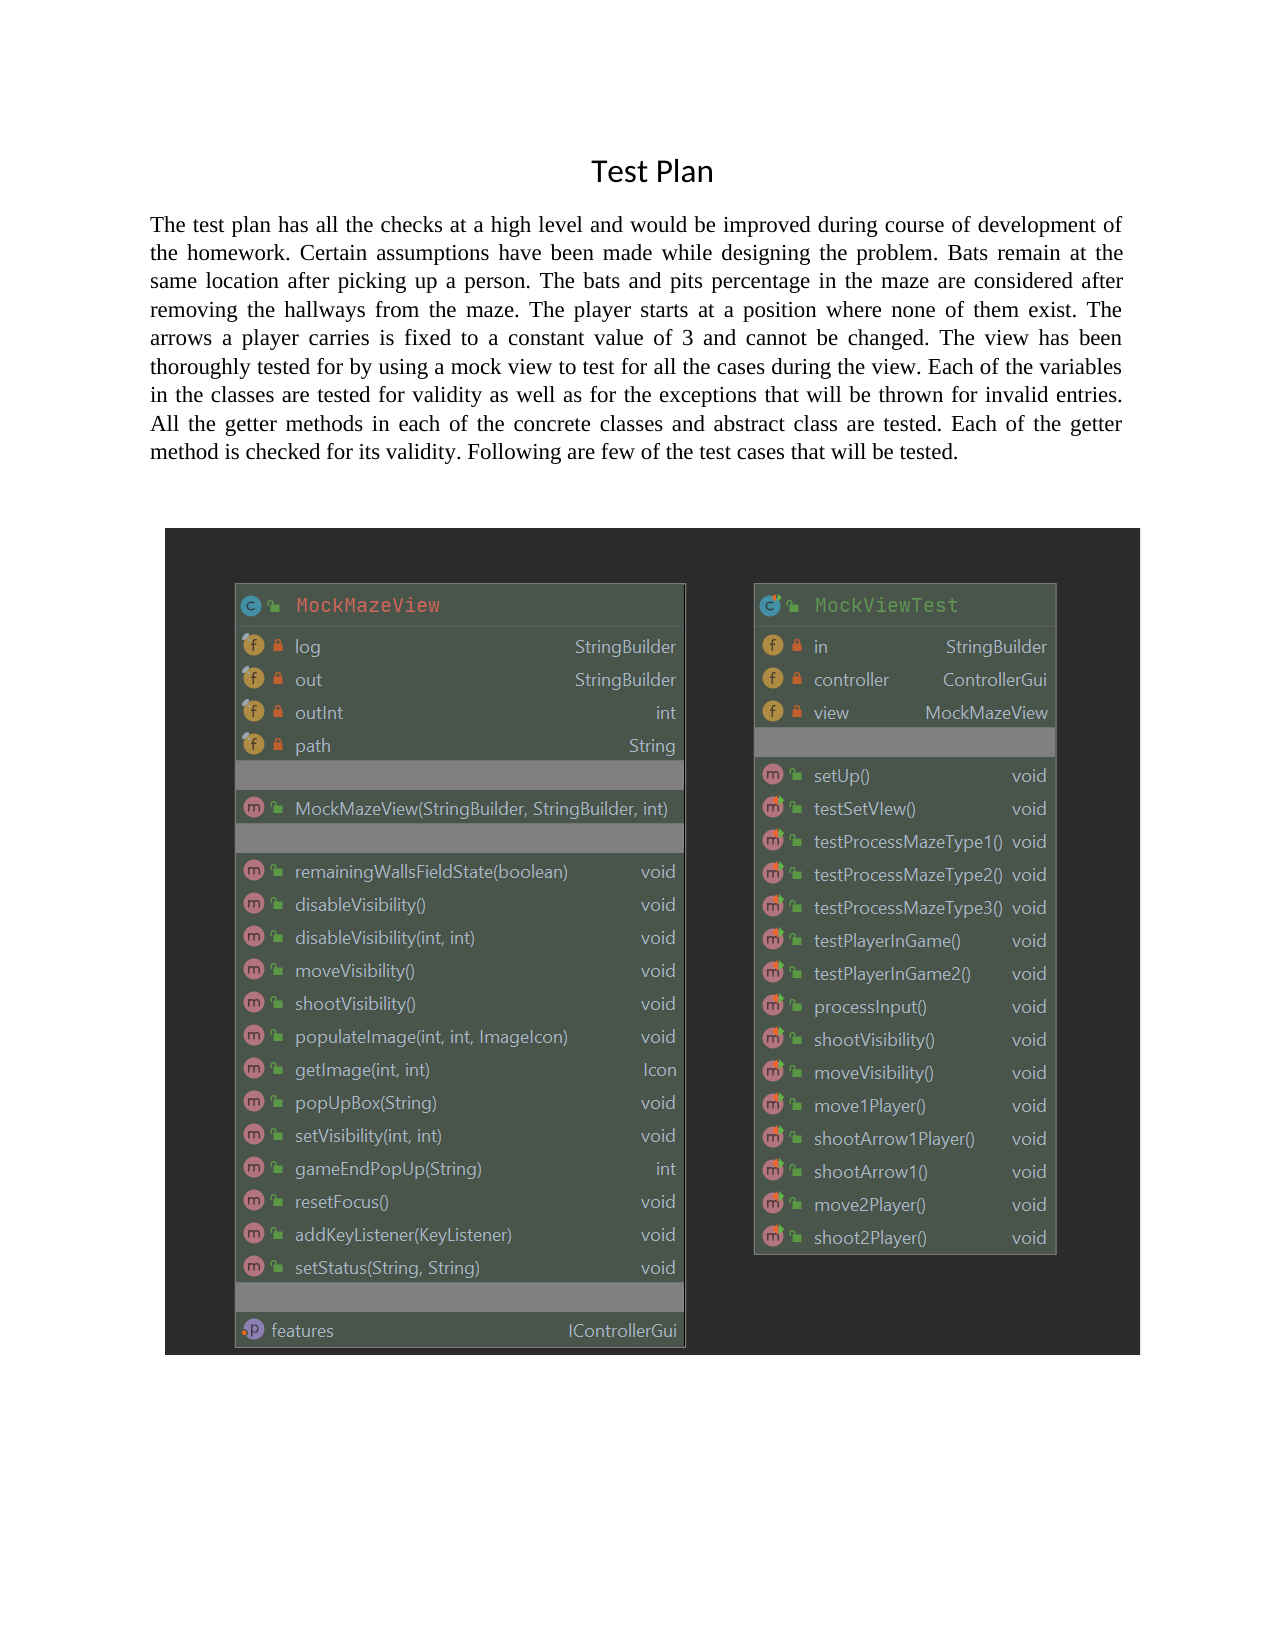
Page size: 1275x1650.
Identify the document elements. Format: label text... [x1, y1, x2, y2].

picture [165, 528, 1141, 1355]
text Test Plan [90, 150, 1215, 191]
text The test plan has all the checks at a high level and would be improved during course of development of the homework. Certain assumptions have been made while designing the problem. Bats remain at the same location after picking up a person. The bats and pits percentage in the maze are considered after removing the hallways from the maze. The player starts at a position where none of them exist. The arrows a player carries is fixed to a constant value of 3 and cannot be changed. The view has been thoroughly tested for by using a mock view to test for all the cases during the view. Each of the variables in the classes are tested for validity as well as for the exceptions that will be thrown for invalid entries. All the getter methods in each of the concrete classes and abstract class are tested. Each of the getter method is checked for its validity. Following are few of the test cases that will be tested. [150, 211, 1125, 464]
